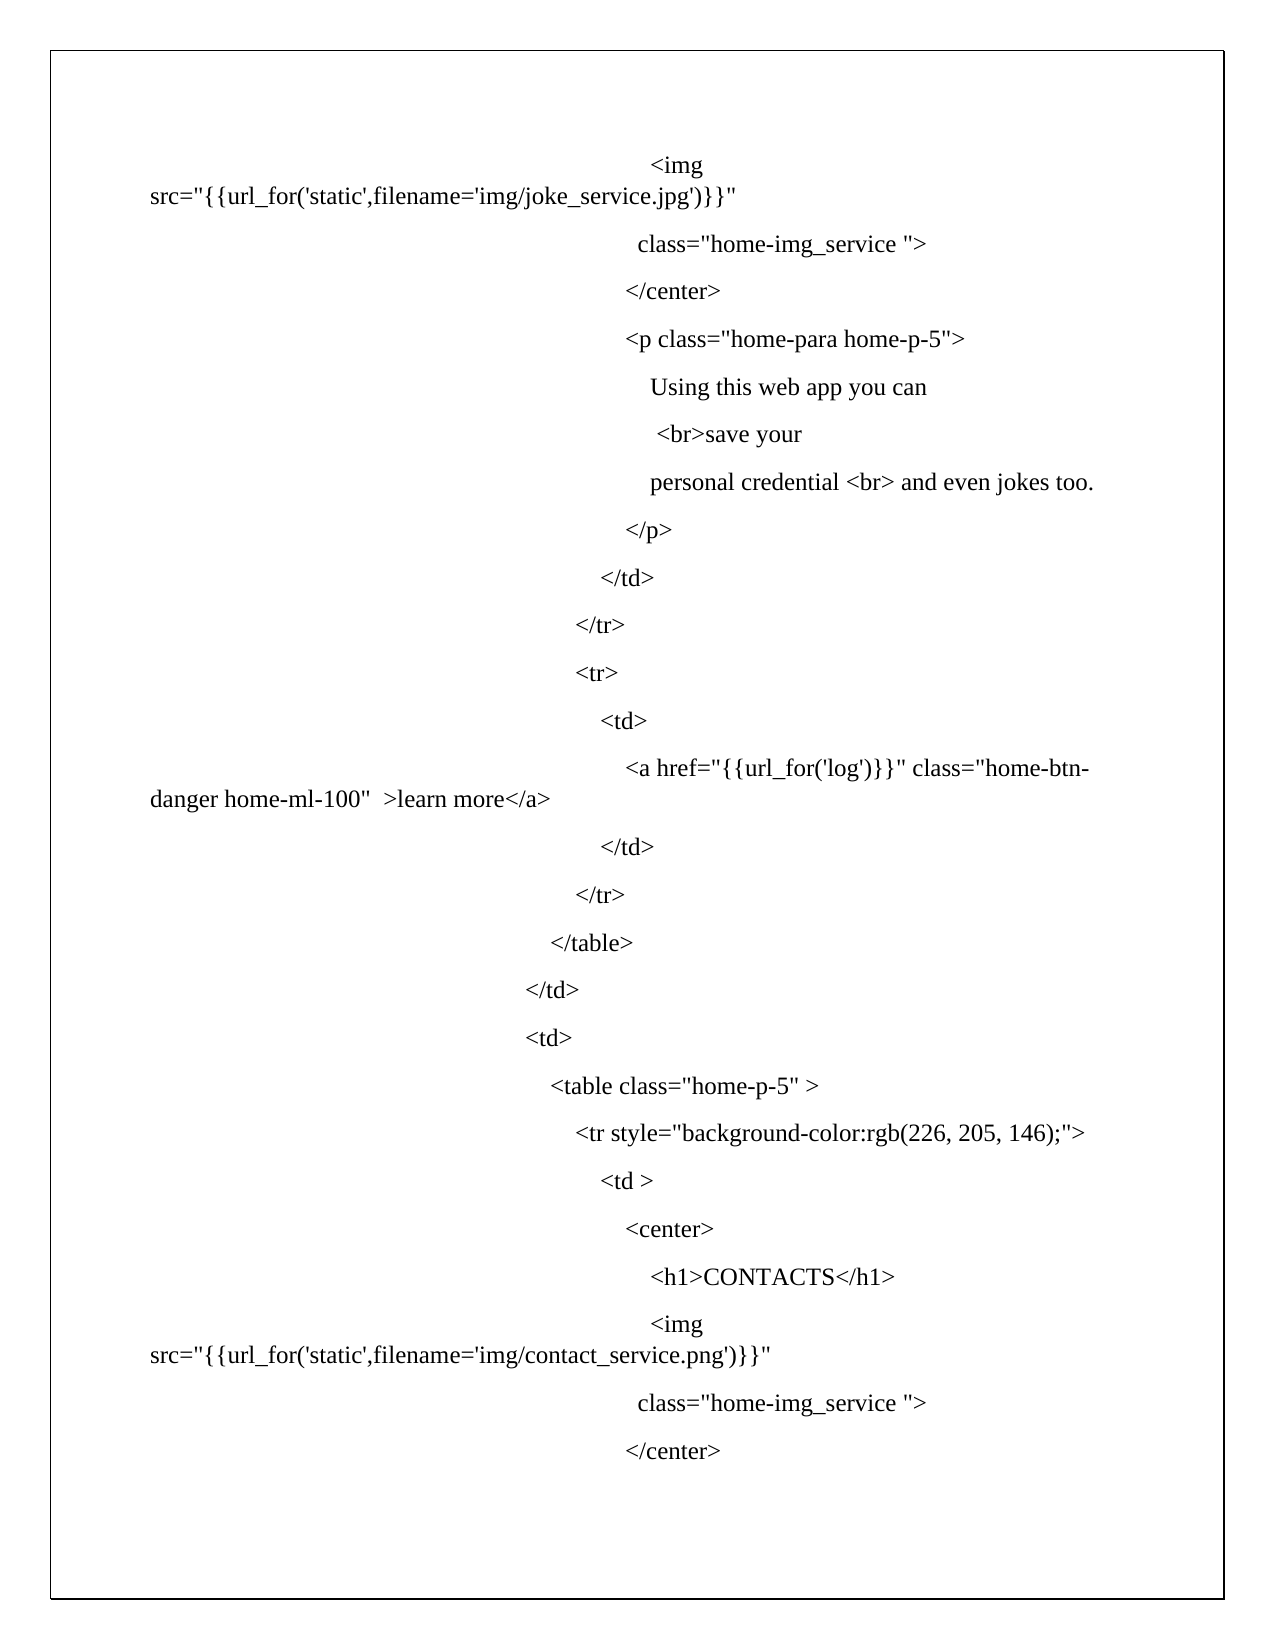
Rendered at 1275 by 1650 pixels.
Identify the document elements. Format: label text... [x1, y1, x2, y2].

text </td> [150, 563, 1124, 591]
text personal credential <br> and even jokes too. [150, 467, 1124, 496]
text <td > [150, 1166, 1124, 1195]
text <br>save your [150, 419, 1124, 448]
text class="home-img_service "> [150, 1388, 1124, 1417]
text </table> [150, 928, 1124, 956]
text <tr> [150, 658, 1124, 687]
text </td> [150, 832, 1124, 861]
text </p> [150, 515, 1124, 544]
text <tr style="background-color:rgb(226, 205, 146);"> [150, 1118, 1124, 1147]
text <a href="{{url_for('log')}}" class="home-btn-danger home-ml-100" >learn more</a> [150, 753, 1124, 813]
text class="home-img_service "> [150, 229, 1124, 257]
text Using this web app you can [150, 372, 1124, 401]
text <img src="{{url_for('static',filename='img/contact_service.png')}}" [150, 1309, 1124, 1369]
text </center> [150, 1436, 1124, 1464]
text </td> [150, 975, 1124, 1004]
text <p class="home-para home-p-5"> [150, 324, 1124, 353]
text <img src="{{url_for('static',filename='img/joke_service.jpg')}}" [150, 150, 1124, 210]
text </center> [150, 276, 1124, 305]
text </tr> [150, 880, 1124, 909]
text <center> [150, 1214, 1124, 1243]
text <table class="home-p-5" > [150, 1071, 1124, 1099]
text <h1>CONTACTS</h1> [150, 1262, 1124, 1290]
text <td> [150, 1023, 1124, 1052]
text <td> [150, 706, 1124, 734]
text </tr> [150, 610, 1124, 639]
